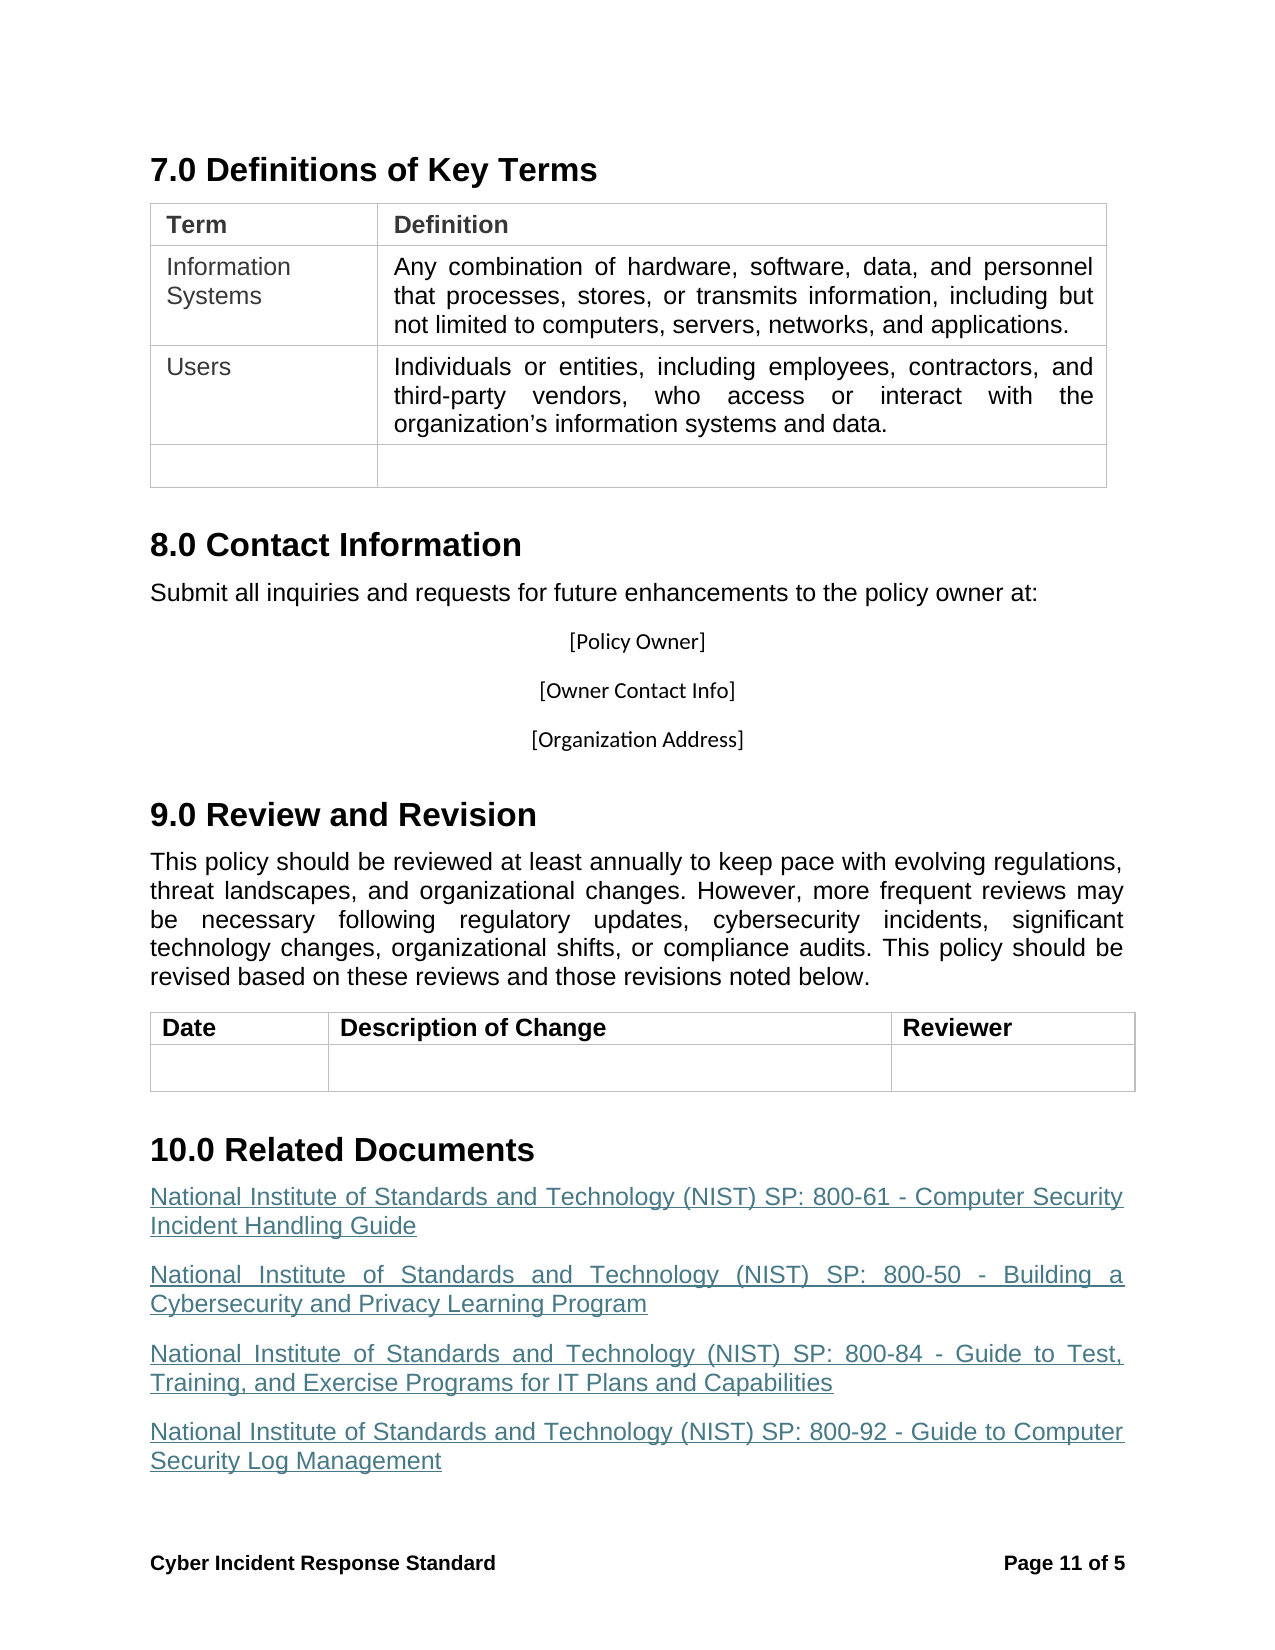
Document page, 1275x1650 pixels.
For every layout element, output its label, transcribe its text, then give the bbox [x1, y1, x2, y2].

table_cell [151, 445, 377, 487]
text Submit all inquiries and requests for future enhancements to the policy owner at: [150, 578, 1125, 606]
table_cell Users [151, 346, 377, 444]
subtitle 7.0 Definitions of Key Terms [150, 150, 1125, 188]
text National Institute of Standards and Technology (NIST) SP: 800-50 - Building a Cybersecurity and Privacy Learning Program [150, 1260, 1125, 1285]
subtitle 9.0 Review and Revision [150, 795, 1125, 833]
table_cell [151, 1045, 328, 1091]
table_cell [378, 445, 1106, 487]
text National Institute of Standards and Technology (NIST) SP: 800-61 - Computer Security Incident Handling Guide [150, 1182, 1125, 1239]
subtitle 10.0 Related Documents [150, 1129, 1125, 1168]
table_cell [892, 1045, 1134, 1091]
text National Institute of Standards and Technology (NIST) SP: 800-92 - Guide to Computer Security Log Management [150, 1443, 1125, 1474]
table_header Definition [378, 204, 1106, 245]
table_header Description of Change [329, 1013, 891, 1043]
text National Institute of Standards and Technology (NIST) SP: 800-92 - Guide to Computer Security Log Management [150, 1417, 1125, 1442]
text This policy should be reviewed at least annually to keep pace with evolving regulations, threat landscapes, and organizational changes. However, more frequent reviews may be necessary following regulatory updates, cybersecurity incidents, significant technology changes, organizational shifts, or compliance audits. This policy should be revised based on these reviews and those revisions noted below. [150, 847, 1125, 991]
subtitle 8.0 Contact Information [150, 525, 1125, 564]
table_cell Information Systems [151, 246, 377, 344]
table_header Reviewer [892, 1013, 1134, 1043]
table_header Date [151, 1013, 328, 1043]
table_header Term [151, 204, 377, 245]
table_cell Individuals or entities, including employees, contractors, and third-party vendors, who access or interact with the organization’s information systems and data. [378, 346, 1106, 444]
table_cell Any combination of hardware, software, data, and personnel that processes, stores, or transmits information, including but not limited to computers, servers, networks, and applications. [378, 246, 1106, 344]
table_cell [329, 1045, 891, 1091]
text National Institute of Standards and Technology (NIST) SP: 800-84 - Guide to Test, Training, and Exercise Programs for IT Plans and Capabilities [150, 1339, 1125, 1396]
text National Institute of Standards and Technology (NIST) SP: 800-50 - Building a Cybersecurity and Privacy Learning Program [150, 1287, 1125, 1318]
